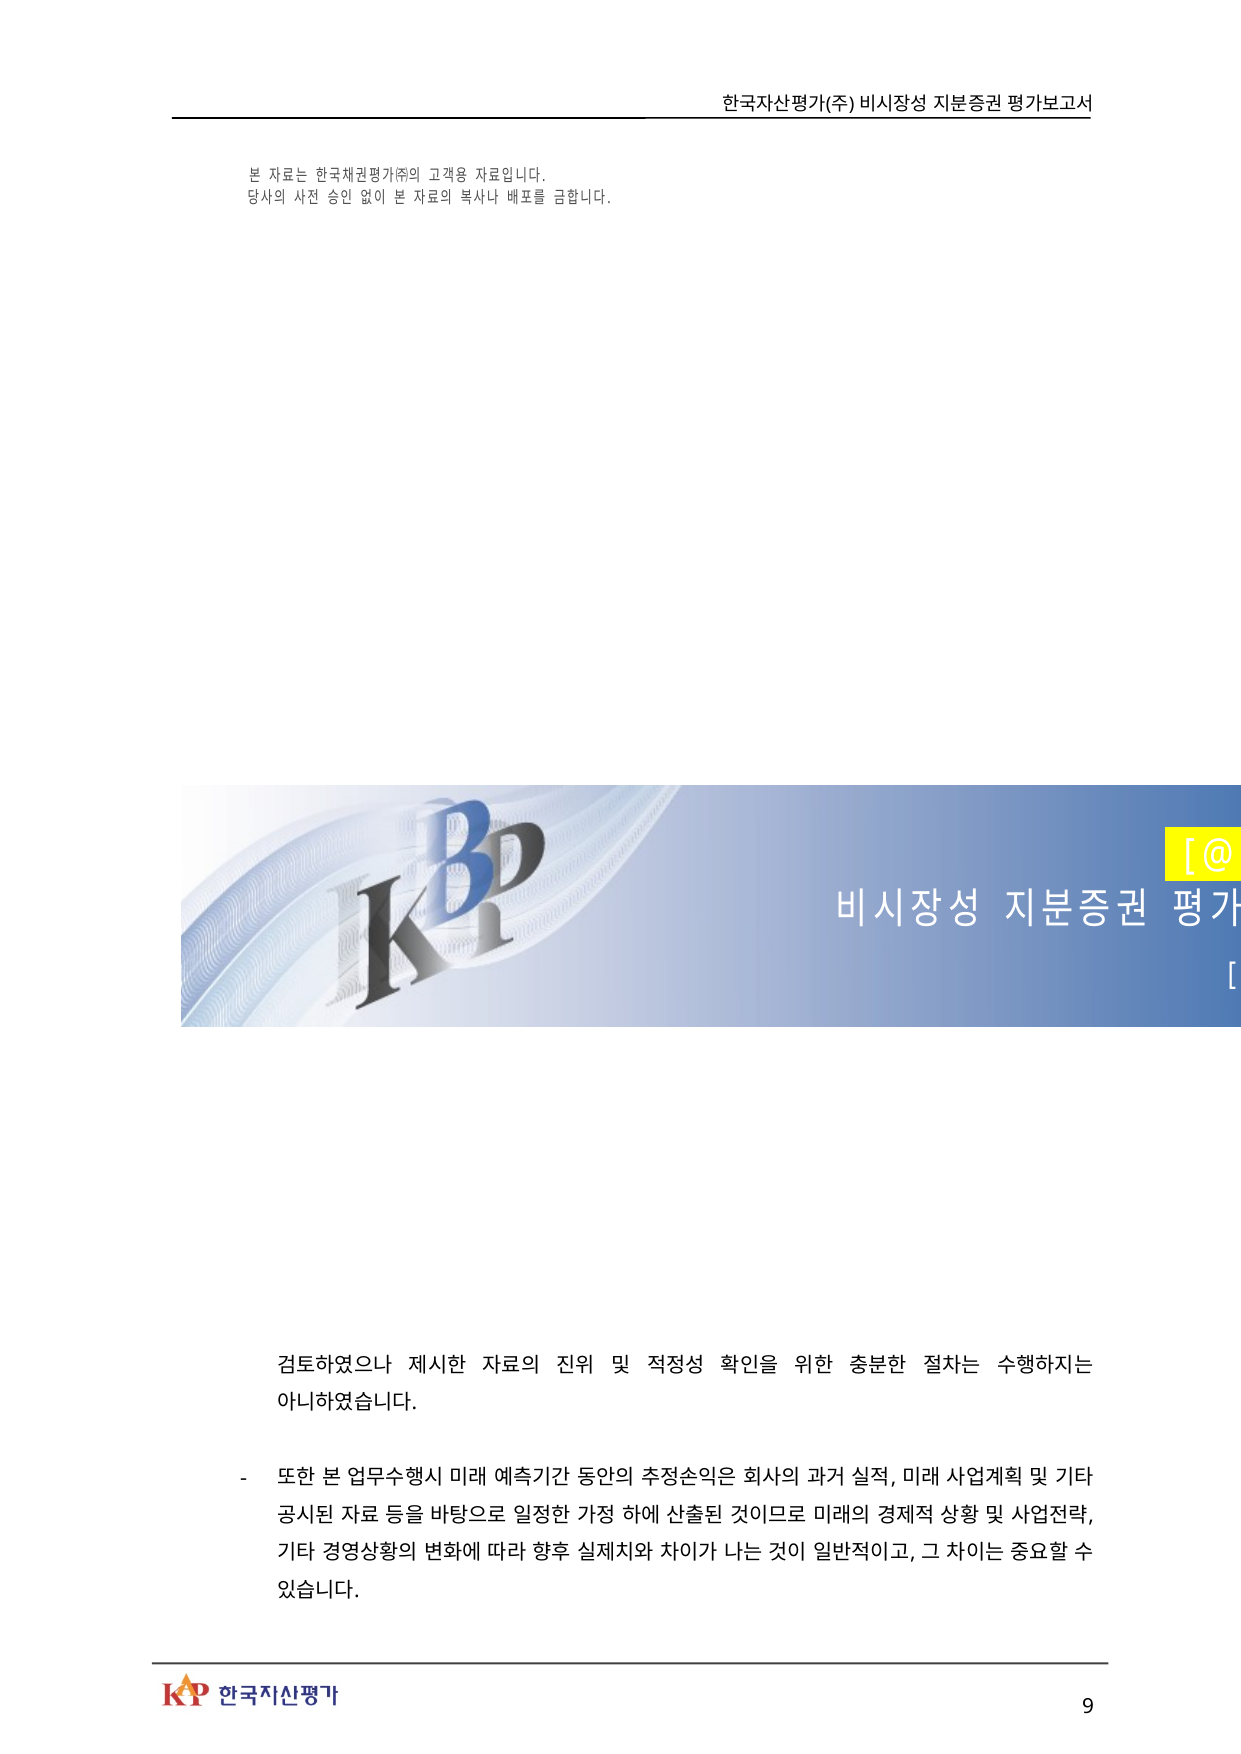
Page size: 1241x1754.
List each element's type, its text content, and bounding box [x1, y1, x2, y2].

list 또한 본 업무수행시 미래 예측기간 동안의 추정손익은 회사의 과거 실적, 미래 사업계획 및 기타 공시된 자료 등을 바탕으로 일정한 가정 하에 산출된 것이므로 미래의 경제적 상황 및 사업전략, 기타 경영상황의 변화에 따라 향후 실제치와 차이가 나는 것이 일반적이고, 그 차이는 중요할 수 있습니다. [240, 1457, 1094, 1607]
list 당사가 본 업무를 수행함에 있어 평가대상회사의 경영진이 제시한 미래 추정재무자료를 토대로 기타 외부분석기관의 시장전망자료 등에 대하여 제반가정의 합리성과 기초자료의 타당성을 검토하였으나 제시한 자료의 진위 및 적정성 확인을 위한 충분한 절차는 수행하지는 아니하였습니다. [240, 1344, 1094, 1419]
picture [155, 1669, 345, 1714]
